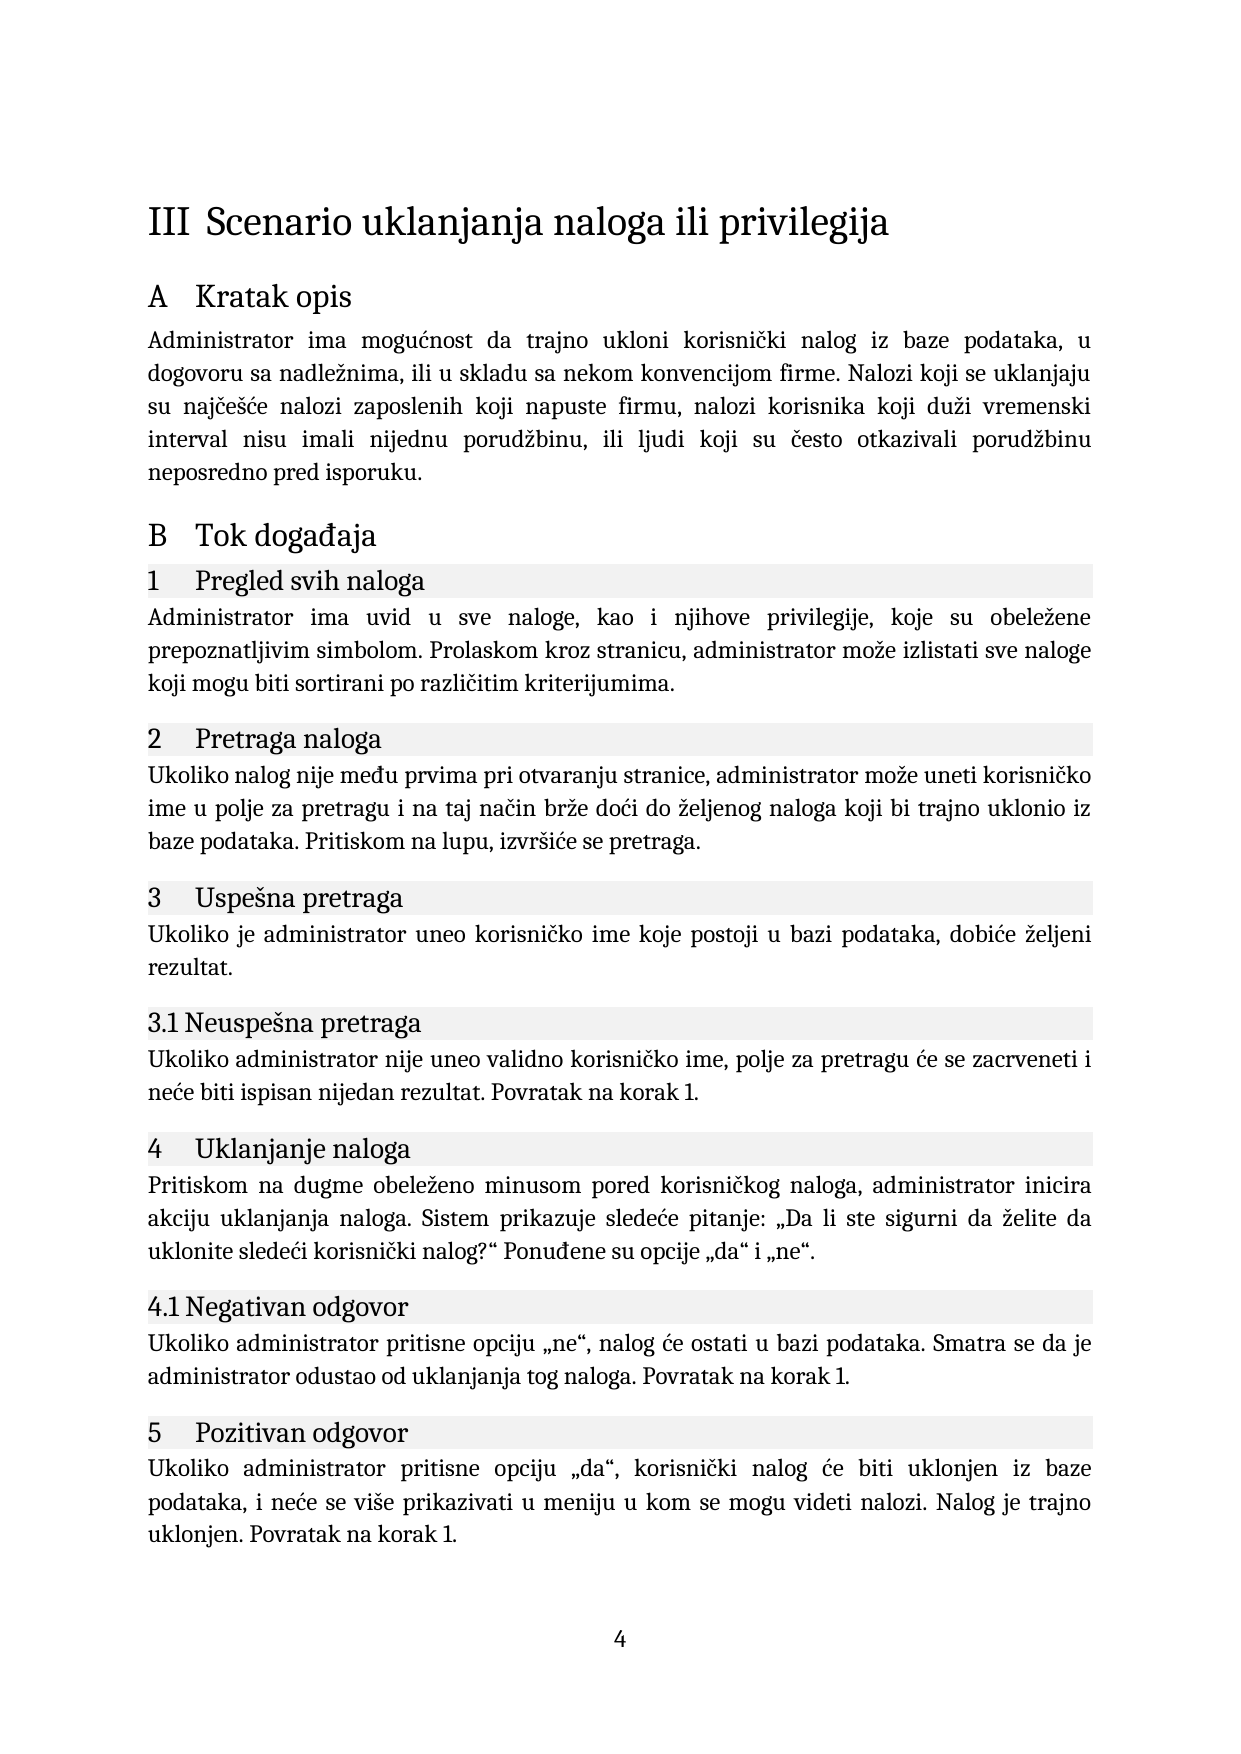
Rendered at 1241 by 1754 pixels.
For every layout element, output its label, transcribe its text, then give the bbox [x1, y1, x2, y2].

text Ukoliko administrator pritisne opciju „ne“, nalog će ostati u bazi podataka. Smatra se da je administrator odustao od uklanjanja tog naloga. Povratak na korak 1. [148, 1329, 1093, 1391]
text Ukoliko je administrator uneo korisničko ime koje postoji u bazi podataka, dobiće željeni rezultat. [148, 920, 1093, 981]
subtitle Tok događaja [148, 516, 1093, 554]
subtitle Pozitivan odgovor [148, 1416, 1093, 1449]
subtitle Pretraga naloga [148, 723, 1093, 756]
text Administrator ima uvid u sve naloge, kao i njihove privilegije, koje su obeležene prepoznatljivim simbolom. Prolaskom kroz stranicu, administrator može izlistati sve naloge koji mogu biti sortirani po različitim kriterijumima. [148, 603, 1093, 698]
subtitle Neuspešna pretraga [148, 1007, 1093, 1040]
subtitle Uklanjanje naloga [148, 1132, 1093, 1166]
text Pritiskom na dugme obeleženo minusom pored korisničkog naloga, administrator inicira akciju uklanjanja naloga. Sistem prikazuje sledeće pitanje: „Da li ste sigurni da želite da uklonite sledeći korisnički nalog?“ Ponuđene su opcije „da“ i „ne“. [148, 1171, 1093, 1265]
subtitle Scenario uklanjanja naloga ili privilegija [148, 198, 1093, 246]
text Administrator ima mogućnost da trajno ukloni korisnički nalog iz baze podataka, u dogovoru sa nadležnima, ili u skladu sa nekom konvencijom firme. Nalozi koji se uklanjaju su najčešće nalozi zaposlenih koji napuste firmu, nalozi korisnika koji duži vremenski interval nisu imali nijednu porudžbinu, ili ljudi koji su često otkazivali porudžbinu neposredno pred isporuku. [148, 326, 1093, 487]
subtitle Kratak opis [148, 278, 1093, 316]
subtitle Pregled svih naloga [148, 564, 1093, 598]
text Ukoliko nalog nije među prvima pri otvaranju stranice, administrator može uneti korisničko ime u polje za pretragu i na taj način brže doći do željenog naloga koji bi trajno uklonio iz baze podataka. Pritiskom na lupu, izvršiće se pretraga. [148, 761, 1093, 856]
text Ukoliko administrator pritisne opciju „da“, korisnički nalog će biti uklonjen iz baze podataka, i neće se više prikazivati u meniju u kom se mogu videti nalozi. Nalog je trajno uklonjen. Povratak na korak 1. [148, 1454, 1093, 1549]
subtitle Negativan odgovor [148, 1290, 1093, 1324]
text Ukoliko administrator nije uneo validno korisničko ime, polje za pretragu će se zacrveneti i neće biti ispisan nijedan rezultat. Povratak na korak 1. [148, 1045, 1093, 1107]
subtitle Uspešna pretraga [148, 881, 1093, 915]
